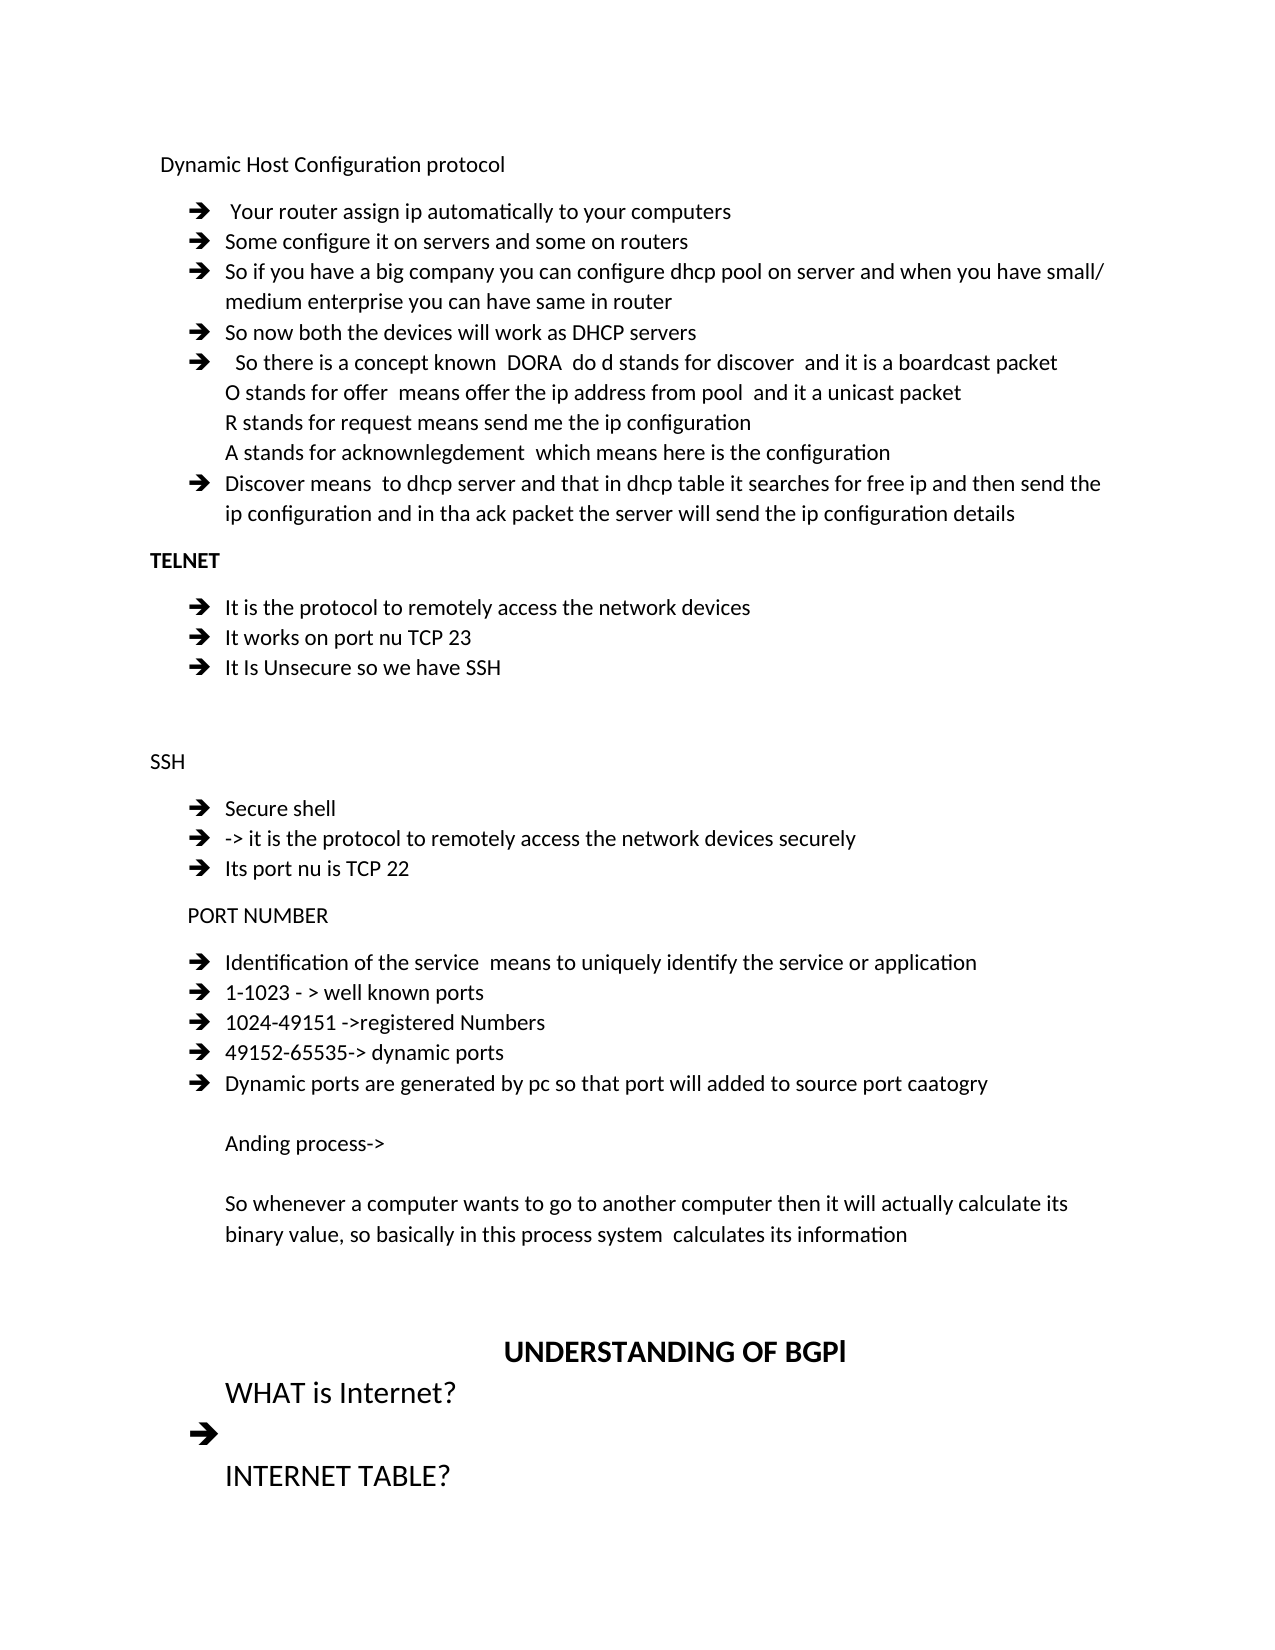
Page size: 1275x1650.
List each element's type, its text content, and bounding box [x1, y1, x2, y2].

list O stands for offer means offer the ip address from pool and it a unicast packet [225, 378, 1125, 406]
list It is the protocol to remotely access the network devices [187, 593, 1125, 621]
list Anding process-> [225, 1129, 1125, 1157]
list 1-1023 - > well known ports [187, 978, 1125, 1006]
list Discover means to dhcp server and that in dhcp table it searches for free ip and then send the ip configuration and in tha ack packet the server will send the ip configuration details [187, 469, 1125, 527]
text TELNET [150, 546, 1125, 574]
list Some configure it on servers and some on routers [187, 227, 1125, 255]
list So if you have a big company you can configure dhcp pool on server and when you have small/ medium enterprise you can have same in router [187, 257, 1125, 316]
list UNDERSTANDING OF BGPl [225, 1332, 1125, 1370]
list A stands for acknownlegdement which means here is the configuration [225, 438, 1125, 467]
list So whenever a computer wants to go to another computer then it will actually calculate its binary value, so basically in this process system calculates its information [225, 1189, 1125, 1248]
list WHAT is Internet? [225, 1373, 1125, 1412]
list Secure shell [187, 794, 1125, 822]
list R stands for request means send me the ip configuration [225, 408, 1125, 436]
list So now both the devices will work as DHCP servers [187, 318, 1125, 346]
list It Is Unsecure so we have SSH [187, 653, 1125, 681]
list Its port nu is TCP 22 [187, 854, 1125, 882]
text SSH [150, 747, 1125, 775]
list So there is a concept known DORA do d stands for discover and it is a boardcast packet [187, 348, 1125, 376]
list 49152-65535-> dynamic ports [187, 1038, 1125, 1067]
list INTERNET TABLE? [225, 1456, 1125, 1494]
list Dynamic ports are generated by pc so that port will added to source port caatogry [187, 1069, 1125, 1097]
text PORT NUMBER [187, 901, 1125, 929]
list Your router assign ip automatically to your computers [187, 197, 1125, 225]
list 1024-49151 ->registered Numbers [187, 1008, 1125, 1036]
text Dynamic Host Configuration protocol [150, 150, 1125, 178]
list -> it is the protocol to remotely access the network devices securely [187, 824, 1125, 852]
list It works on port nu TCP 23 [187, 623, 1125, 651]
list Identification of the service means to uniquely identify the service or application [187, 948, 1125, 976]
